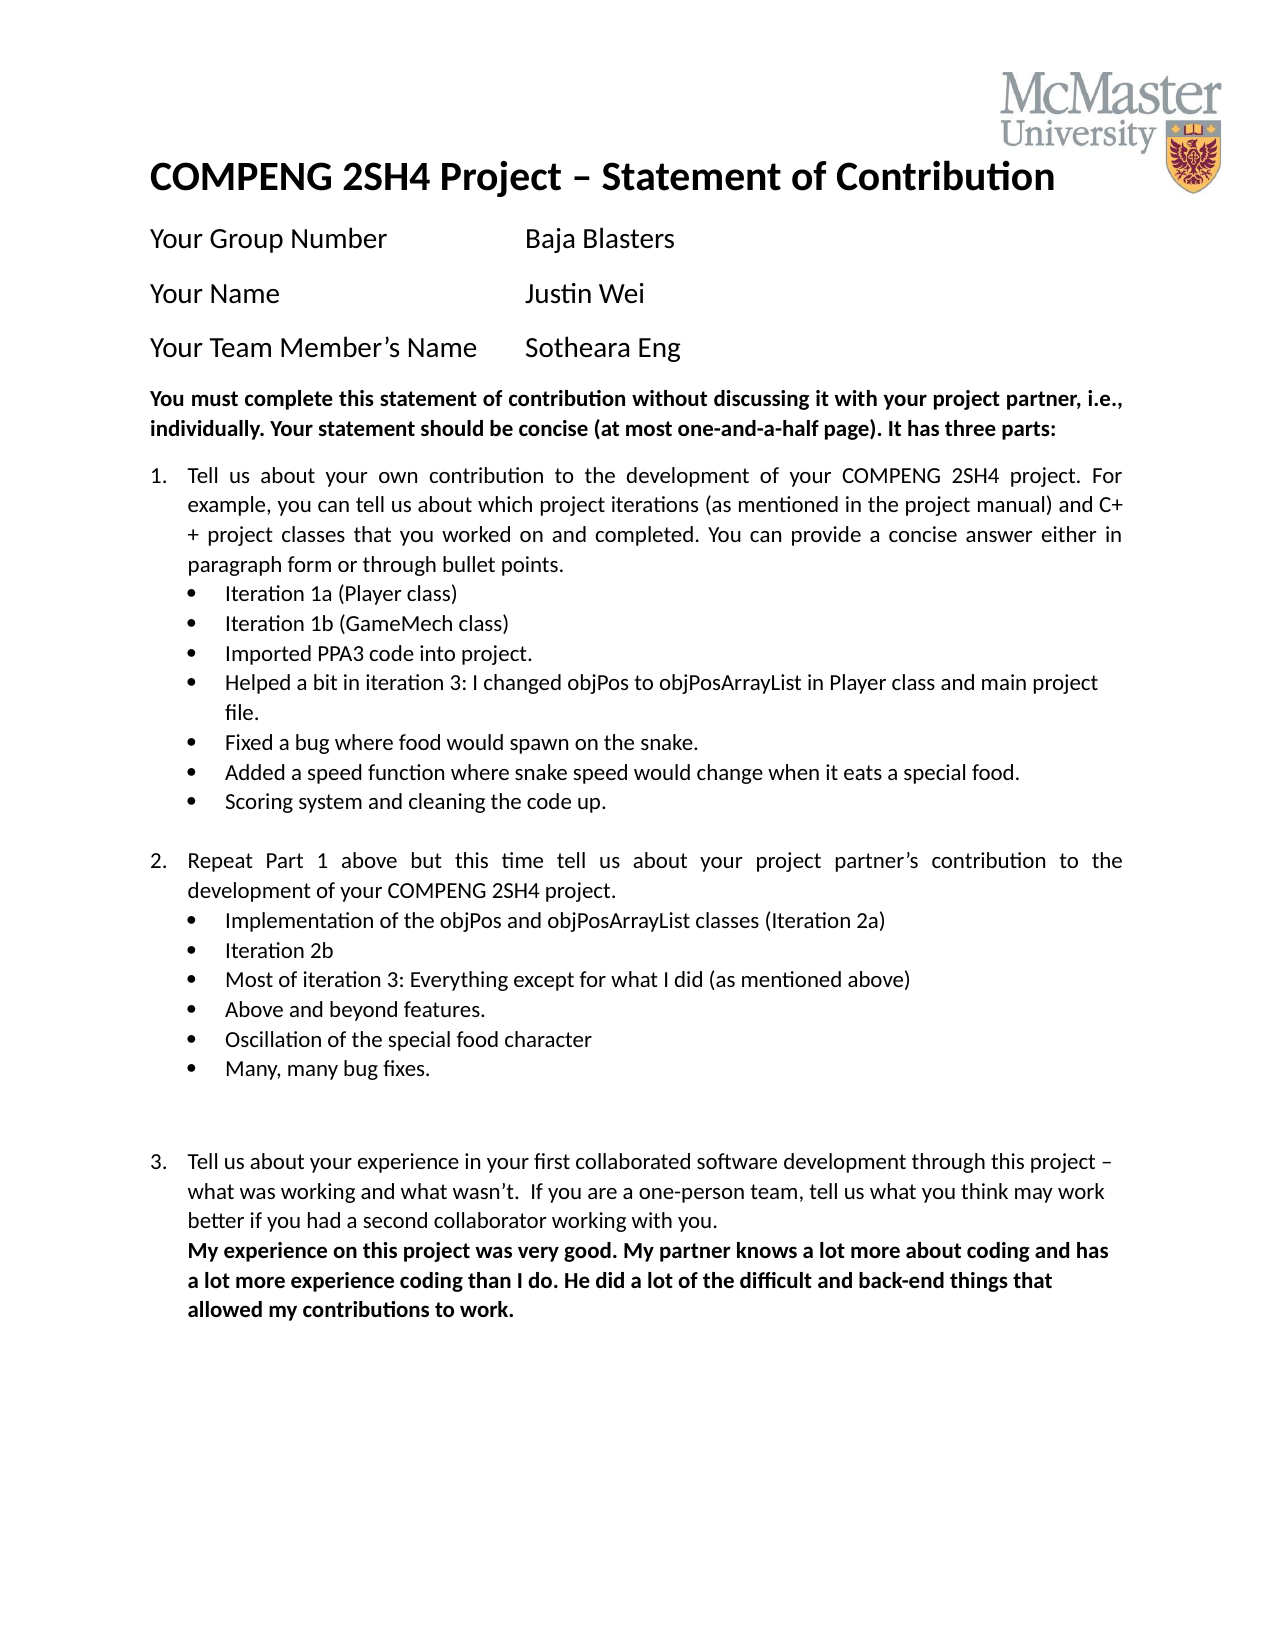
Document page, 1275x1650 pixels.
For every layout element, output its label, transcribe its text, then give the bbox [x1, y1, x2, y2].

list Helped a bit in iteration 3: I changed objPos to objPosArrayList in Player class and main project file. [187, 668, 1125, 726]
list Added a speed function where snake speed would change when it eats a special food. [187, 758, 1125, 786]
list Fixed a bug where food would spawn on the snake. [187, 728, 1125, 756]
list Implementation of the objPos and objPosArrayList classes (Iteration 2a) [187, 906, 1125, 934]
text You must complete this statement of contribution without discussing it with your project partner, i.e., individually. Your statement should be concise (at most one-and-a-half page). It has three parts: [150, 384, 1125, 442]
list Oscillation of the special food character [187, 1025, 1125, 1053]
text Your Group Number Baja Blasters [150, 221, 1125, 256]
list Imported PPA3 code into project. [187, 639, 1125, 667]
list Iteration 2b [187, 936, 1125, 964]
text COMPENG 2SH4 Project – Statement of Contribution [150, 150, 1125, 201]
list Tell us about your own contribution to the development of your COMPENG 2SH4 project. For example, you can tell us about which project iterations (as mentioned in the project manual) and C++ project classes that you worked on and completed. You can provide a concise answer either in paragraph form or through bullet points. [150, 461, 1125, 578]
list Above and beyond features. [187, 995, 1125, 1023]
list Iteration 1a (Player class) [187, 579, 1125, 607]
text Your Team Member’s Name Sotheara Eng [150, 329, 1125, 365]
list Repeat Part 1 above but this time tell us about your project partner’s contribution to the development of your COMPENG 2SH4 project. [150, 847, 1125, 904]
text Your Name Justin Wei [150, 275, 1125, 311]
list Tell us about your experience in your first collaborated software development through this project – what was working and what wasn’t. If you are a one-person team, tell us what you think may work better if you had a second collaborator working with you. [150, 1147, 1125, 1234]
list My experience on this project was very good. My partner knows a lot more about coding and has a lot more experience coding than I do. He did a lot of the difficult and back-end things that allowed my contributions to work. [187, 1236, 1125, 1324]
list Iteration 1b (GameMech class) [187, 609, 1125, 637]
list Scoring system and cleaning the code up. [187, 787, 1125, 815]
list Many, many bug fixes. [187, 1054, 1125, 1082]
list Most of iteration 3: Everything except for what I did (as mentioned above) [187, 965, 1125, 993]
